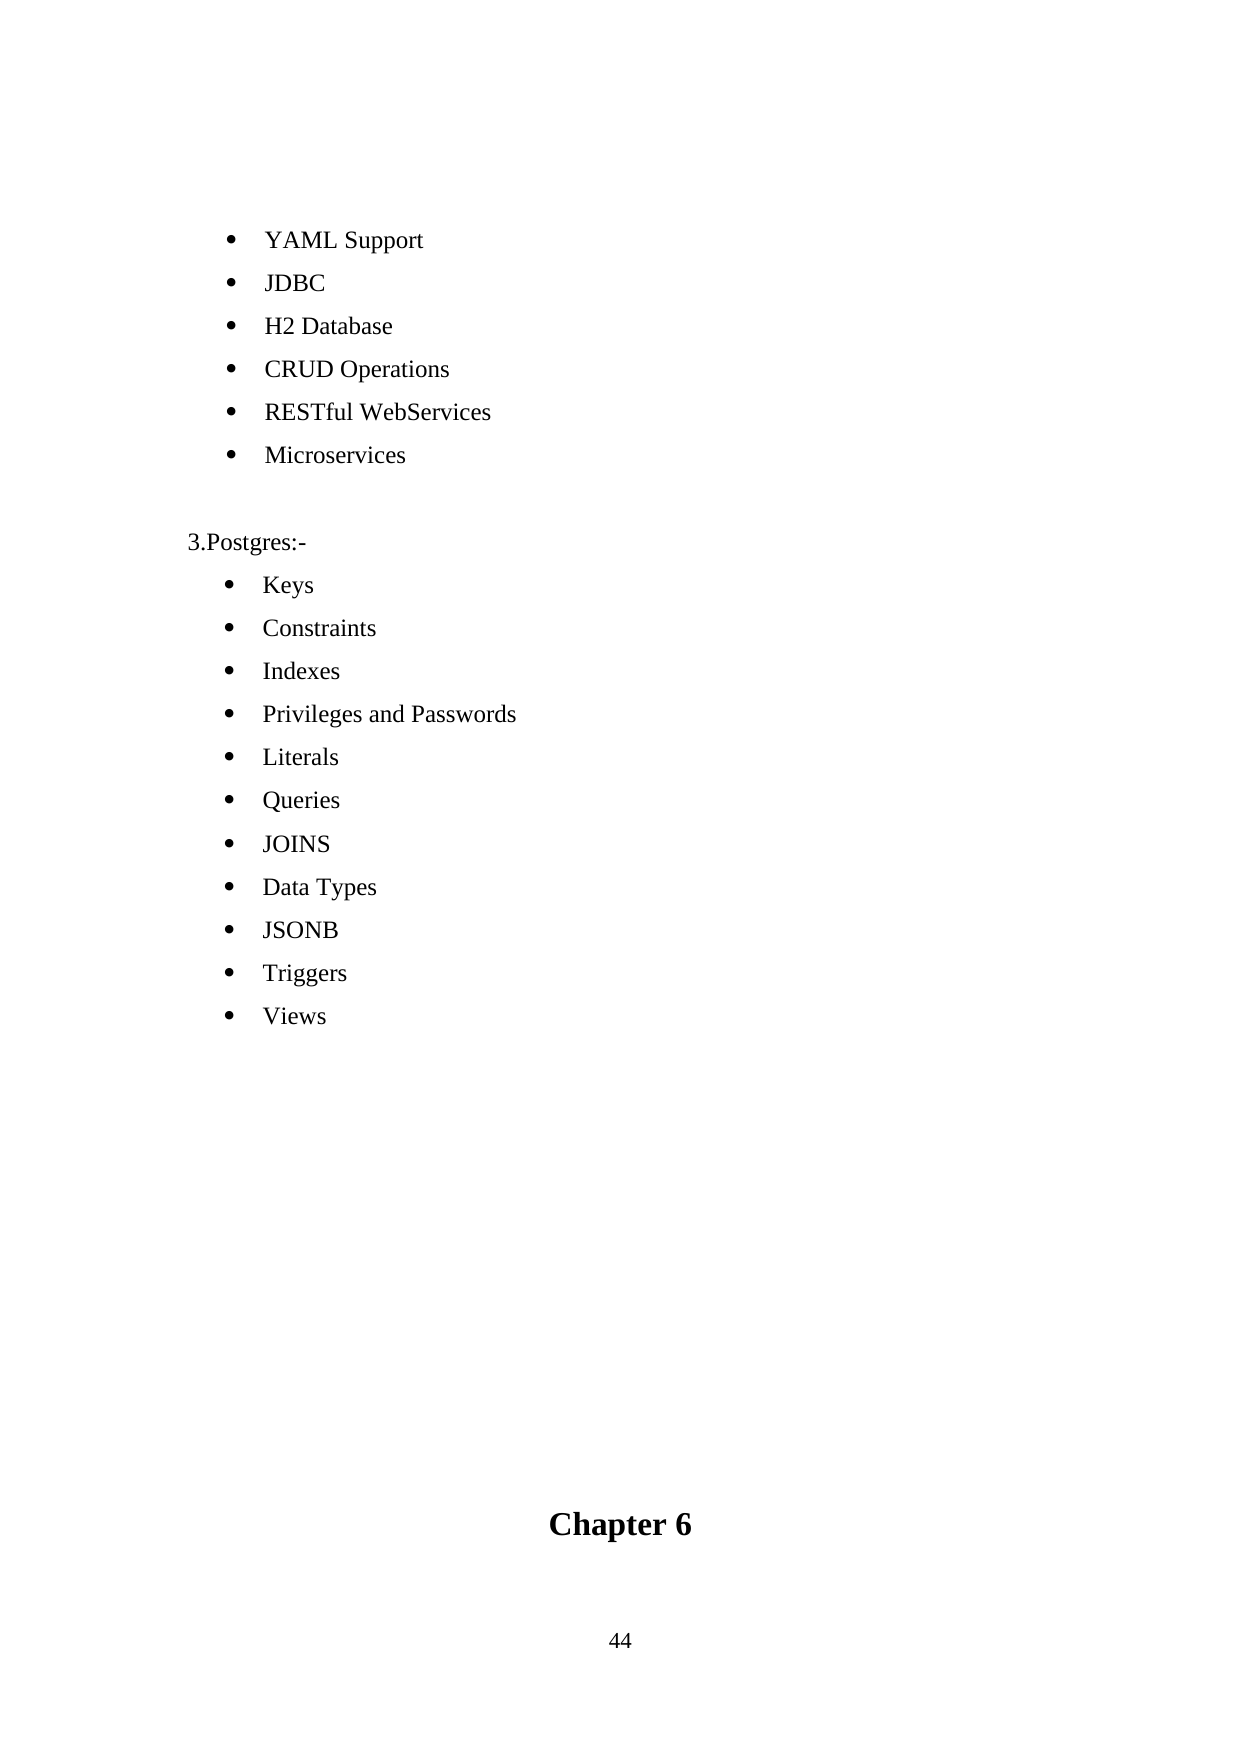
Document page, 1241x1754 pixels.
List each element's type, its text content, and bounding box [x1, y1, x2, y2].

list Views [225, 1001, 1090, 1030]
list Privileges and Passwords [225, 699, 1090, 728]
text 3.Postgres:- [187, 527, 1090, 556]
list Keys [225, 570, 1090, 599]
list Microservices [227, 441, 1090, 469]
list Indexes [225, 656, 1090, 685]
list Literals [225, 742, 1090, 771]
list Constraints [225, 613, 1090, 642]
list JDBC [227, 268, 1090, 297]
list JSONB [225, 915, 1090, 944]
list YAML Support [227, 225, 1090, 254]
list Data Types [225, 872, 1090, 901]
list H2 Database [227, 311, 1090, 340]
list Queries [225, 786, 1090, 814]
text Chapter 6 [150, 1504, 1090, 1543]
list CRUD Operations [227, 354, 1090, 383]
list Triggers [225, 958, 1090, 987]
list RESTful WebServices [227, 397, 1090, 426]
list JOINS [225, 829, 1090, 857]
